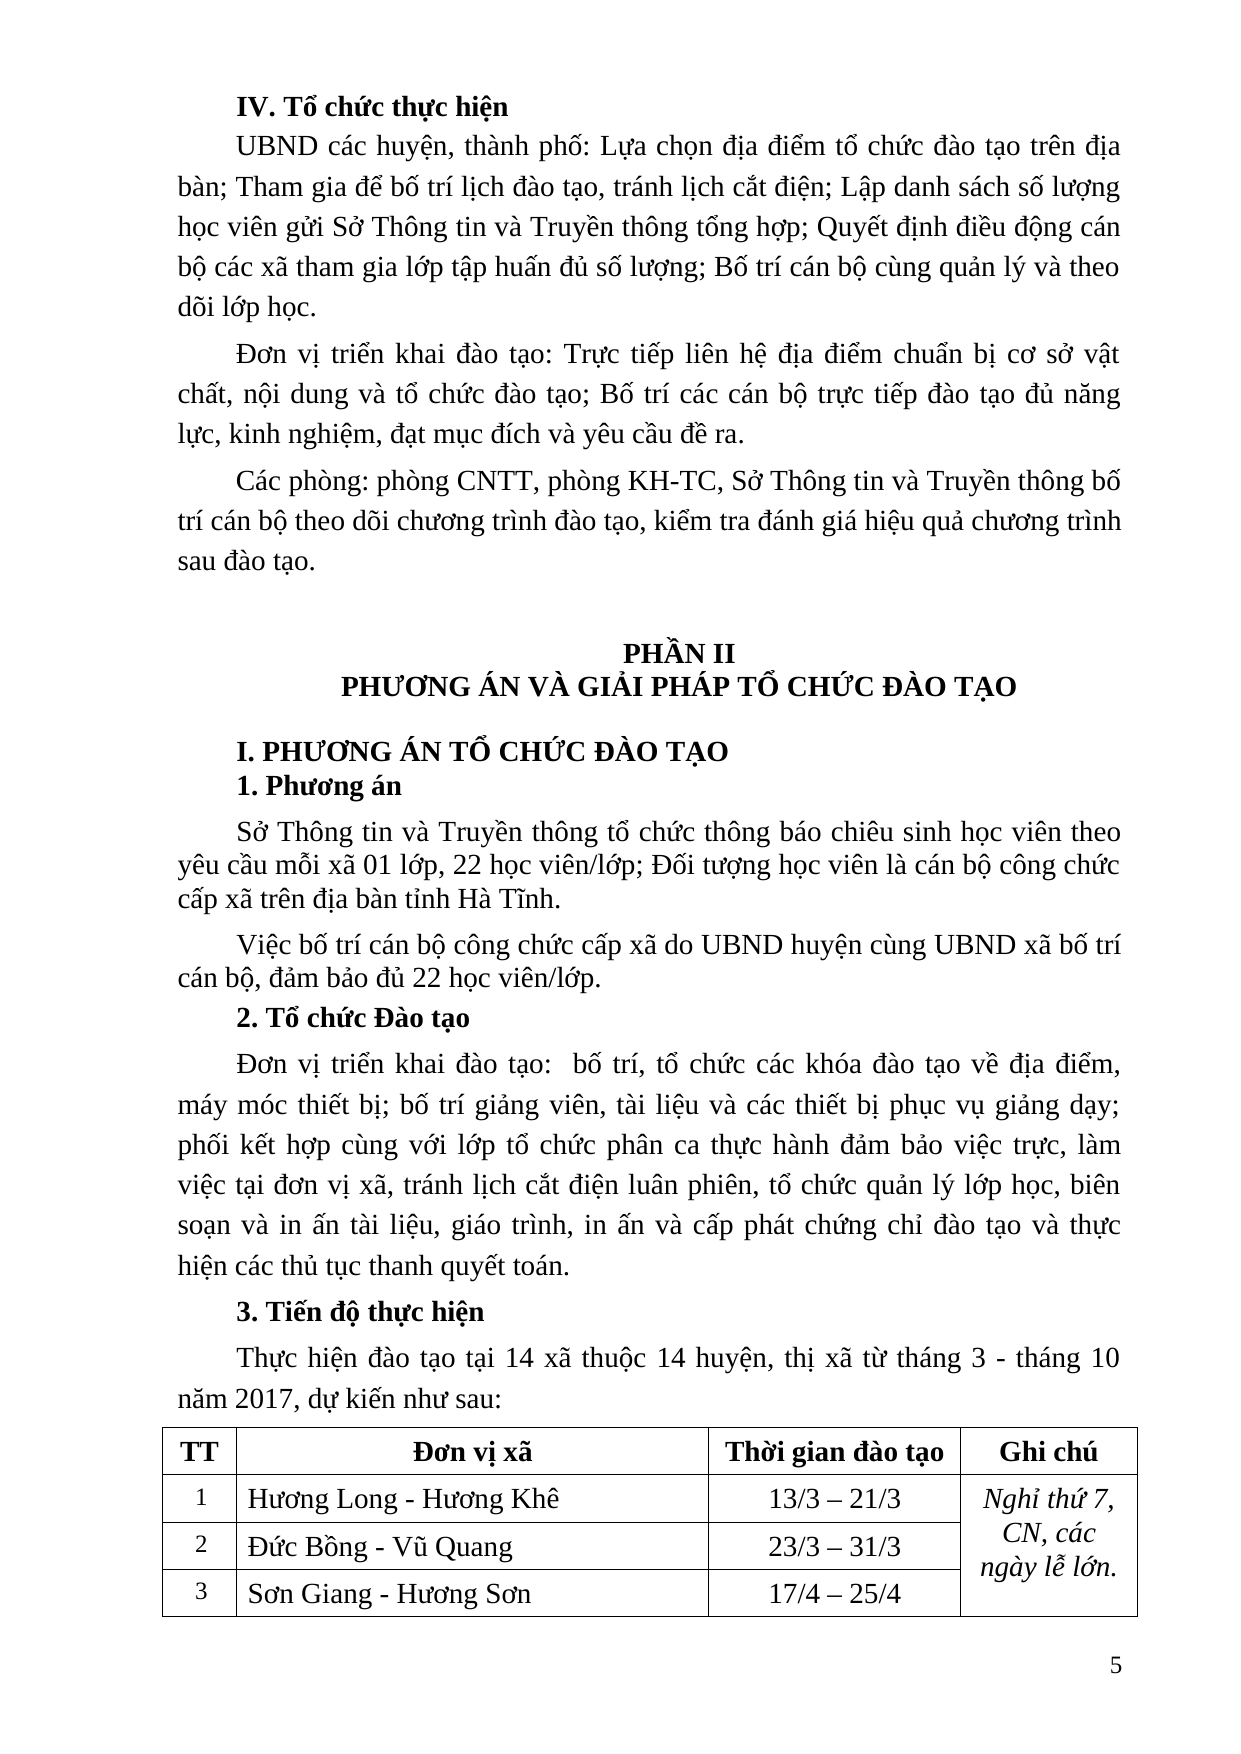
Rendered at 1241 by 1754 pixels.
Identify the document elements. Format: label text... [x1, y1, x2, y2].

text IV. Tổ chức thực hiện [177, 89, 1122, 122]
text Sở Thông tin và Truyền thông tổ chức thông báo chiêu sinh học viên theo yêu cầu mỗi xã 01 lớp, 22 học viên/lớp; Đối tượng học viên là cán bộ công chức cấp xã trên địa bàn tỉnh Hà Tĩnh. [177, 814, 1122, 914]
table_cell Hương Long - Hương Khê [237, 1475, 708, 1522]
text Đơn vị triển khai đào tạo: bố trí, tổ chức các khóa đào tạo về địa điểm, máy móc thiết bị; bố trí giảng viên, tài liệu và các thiết bị phục vụ giảng dạy; phối kết hợp cùng với lớp tổ chức phân ca thực hành đảm bảo việc trực, làm việc tại đơn vị xã, tránh lịch cắt điện luân phiên, tổ chức quản lý lớp học, biên soạn và in ấn tài liệu, giáo trình, in ấn và cấp phát chứng chỉ đào tạo và thực hiện các thủ tục thanh quyết toán. [177, 1047, 1122, 1281]
text Các phòng: phòng CNTT, phòng KH-TC, Sở Thông tin và Truyền thông bố trí cán bộ theo dõi chương trình đào tạo, kiểm tra đánh giá hiệu quả chương trình sau đào tạo. [177, 463, 1122, 577]
text Việc bố trí cán bộ công chức cấp xã do UBND huyện cùng UBND xã bố trí cán bộ, đảm bảo đủ 22 học viên/lớp. [177, 927, 1122, 994]
table_header Ghi chú [961, 1428, 1137, 1474]
table_cell 1 [163, 1475, 236, 1522]
table_cell 13/3 – 21/3 [709, 1475, 960, 1522]
table_header Đơn vị xã [237, 1428, 708, 1474]
text Đơn vị triển khai đào tạo: Trực tiếp liên hệ địa điểm chuẩn bị cơ sở vật chất, nội dung và tổ chức đào tạo; Bố trí các cán bộ trực tiếp đào tạo đủ năng lực, kinh nghiệm, đạt mục đích và yêu cầu đề ra. [177, 336, 1122, 450]
text PHẦN II [177, 636, 1122, 669]
text UBND các huyện, thành phố: Lựa chọn địa điểm tổ chức đào tạo trên địa bàn; Tham gia để bố trí lịch đào tạo, tránh lịch cắt điện; Lập danh sách số lượng học viên gửi Sở Thông tin và Truyền thông tổng hợp; Quyết định điều động cán bộ các xã tham gia lớp tập huấn đủ số lượng; Bố trí cán bộ cùng quản lý và theo dõi lớp học. [177, 128, 1122, 323]
text I. PHƯƠNG ÁN TỔ CHỨC ĐÀO TẠO [177, 734, 1122, 768]
table_cell Đức Bồng - Vũ Quang [237, 1523, 708, 1569]
table_cell Sơn Giang - Hương Sơn [237, 1570, 708, 1616]
text 1. Phương án [177, 768, 1122, 801]
table_cell Nghỉ thứ 7, CN, các ngày lễ lớn. [961, 1475, 1137, 1616]
table_header TT [163, 1428, 236, 1474]
text 2. Tổ chức Đào tạo [177, 1000, 1122, 1034]
table_cell 2 [163, 1523, 236, 1569]
text 3. Tiến độ thực hiện [177, 1294, 1122, 1328]
table_cell 3 [163, 1570, 236, 1616]
table_header Thời gian đào tạo [709, 1428, 960, 1474]
table_cell 17/4 – 25/4 [709, 1570, 960, 1616]
text Thực hiện đào tạo tại 14 xã thuộc 14 huyện, thị xã từ tháng 3 - tháng 10 năm 2017, dự kiến như sau: [177, 1341, 1122, 1414]
text PHƯƠNG ÁN VÀ GIẢI PHÁP TỔ CHỨC ĐÀO TẠO [177, 669, 1122, 703]
table_cell 23/3 – 31/3 [709, 1523, 960, 1569]
